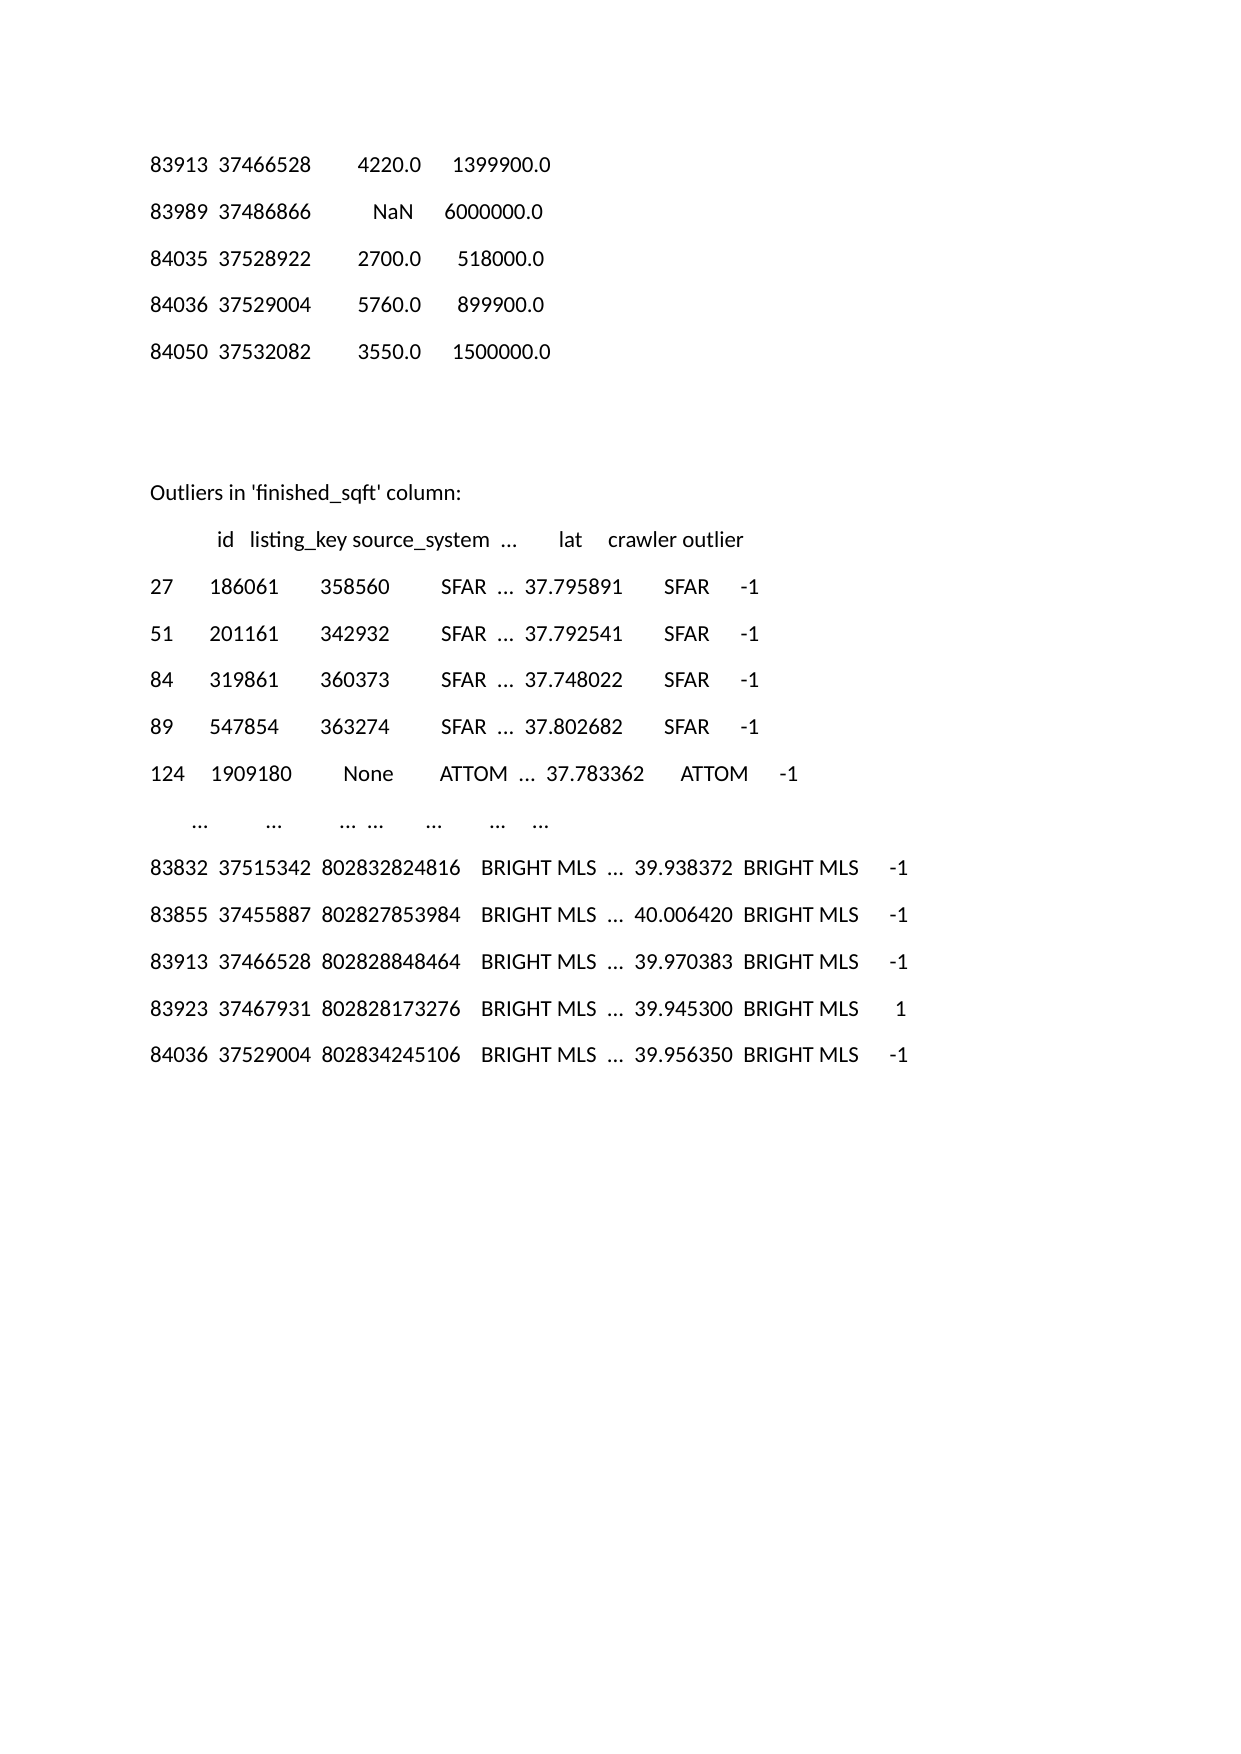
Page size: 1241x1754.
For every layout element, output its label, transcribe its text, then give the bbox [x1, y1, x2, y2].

text 83855 37455887 802827853984 BRIGHT MLS ... 40.006420 BRIGHT MLS -1 [150, 900, 1090, 928]
text id listing_key source_system ... lat crawler outlier [150, 525, 1090, 553]
text 84050 37532082 3550.0 1500000.0 [150, 337, 1090, 366]
text 84035 37528922 2700.0 518000.0 [150, 244, 1090, 272]
text ... ... ... ... ... ... ... [150, 806, 1090, 834]
text 83923 37467931 802828173276 BRIGHT MLS ... 39.945300 BRIGHT MLS 1 [150, 994, 1090, 1022]
text 84036 37529004 802834245106 BRIGHT MLS ... 39.956350 BRIGHT MLS -1 [150, 1041, 1090, 1069]
text 84036 37529004 5760.0 899900.0 [150, 291, 1090, 319]
text Outliers in 'finished_sqft' column: [150, 478, 1090, 506]
text 51 201161 342932 SFAR ... 37.792541 SFAR -1 [150, 619, 1090, 647]
text 83989 37486866 NaN 6000000.0 [150, 197, 1090, 225]
text 83913 37466528 4220.0 1399900.0 [150, 150, 1090, 178]
text 27 186061 358560 SFAR ... 37.795891 SFAR -1 [150, 572, 1090, 600]
text 84 319861 360373 SFAR ... 37.748022 SFAR -1 [150, 666, 1090, 694]
text 83832 37515342 802832824816 BRIGHT MLS ... 39.938372 BRIGHT MLS -1 [150, 853, 1090, 881]
text 89 547854 363274 SFAR ... 37.802682 SFAR -1 [150, 712, 1090, 741]
text 124 1909180 None ATTOM ... 37.783362 ATTOM -1 [150, 759, 1090, 787]
text 83913 37466528 802828848464 BRIGHT MLS ... 39.970383 BRIGHT MLS -1 [150, 947, 1090, 975]
